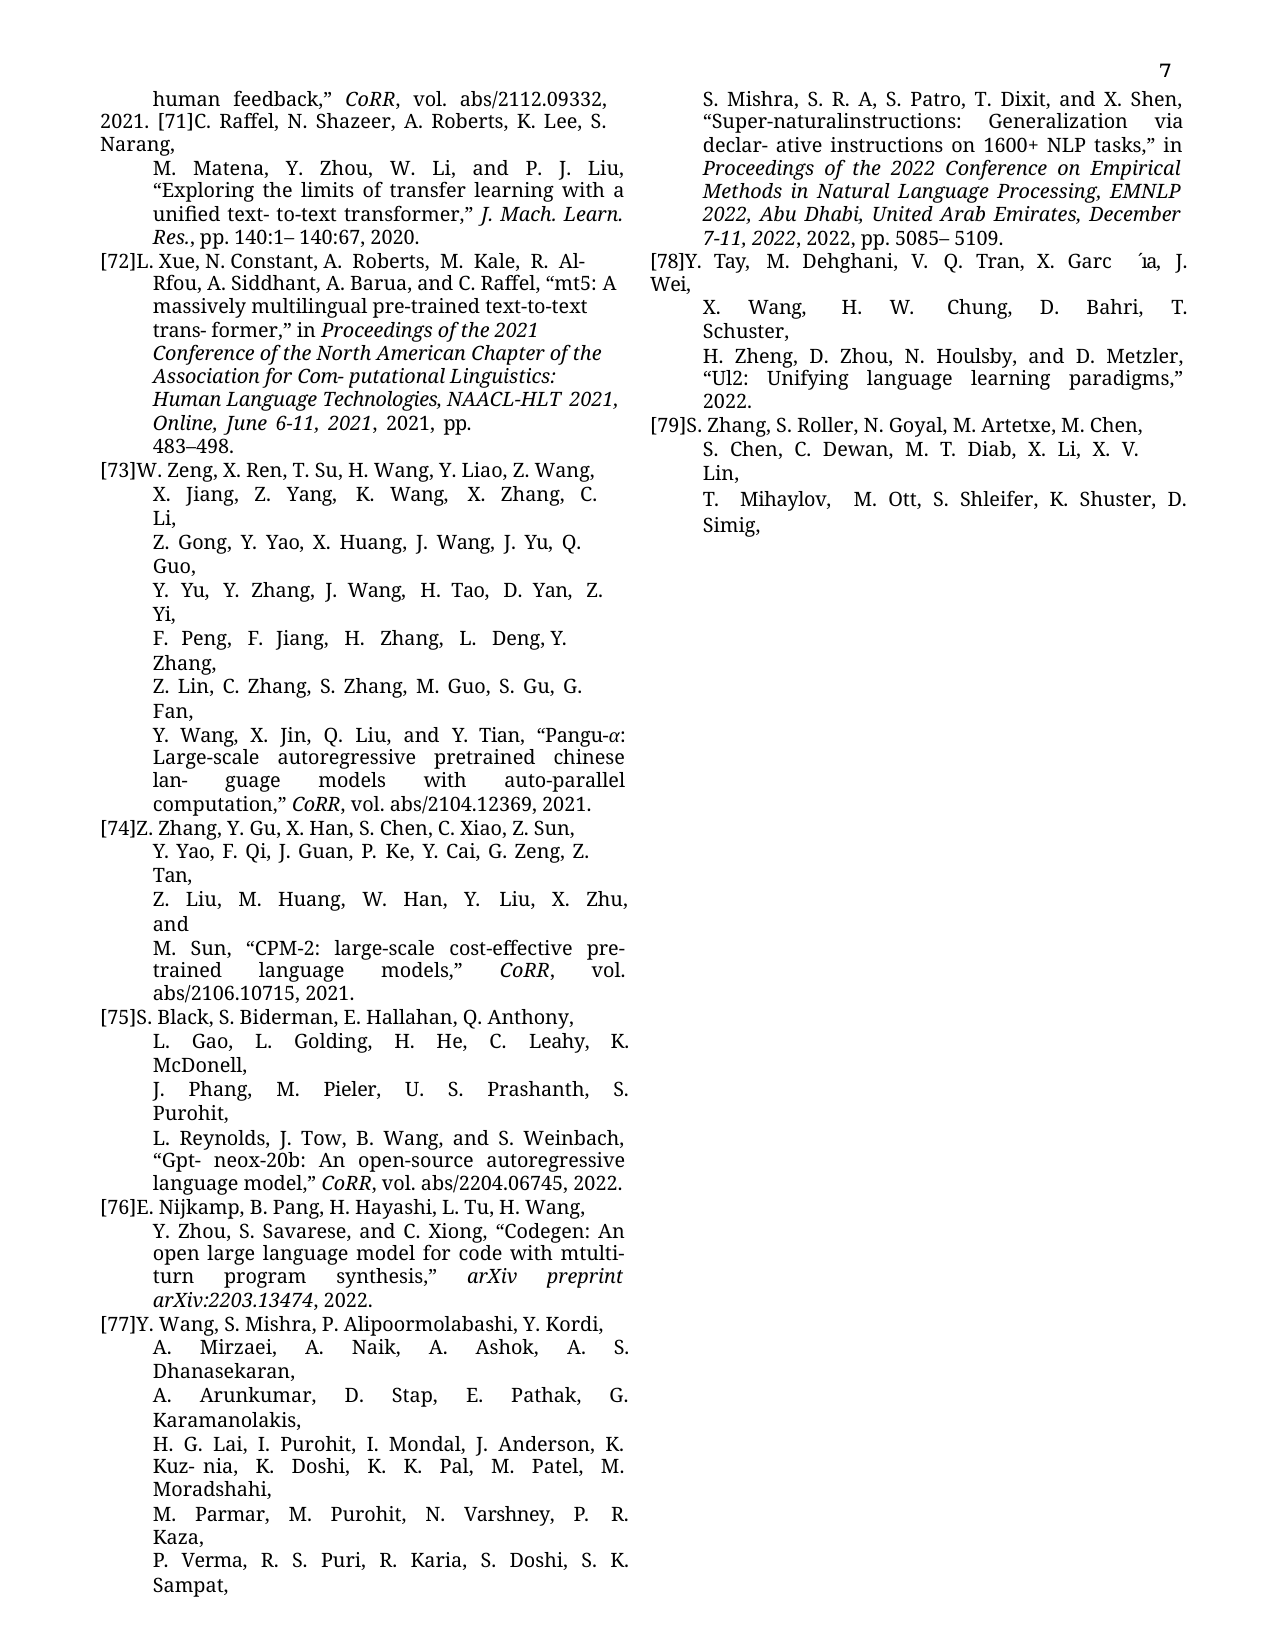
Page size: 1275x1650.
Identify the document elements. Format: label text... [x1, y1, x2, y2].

text Z. Lin, C. Zhang, S. Zhang, M. Guo, S. Gu, G. Fan, [153, 675, 629, 723]
text [74]Z. Zhang, Y. Gu, X. Han, S. Chen, C. Xiao, Z. Sun, [100, 817, 629, 839]
text [73]W. Zeng, X. Ren, T. Su, H. Wang, Y. Liao, Z. Wang, [100, 458, 629, 482]
text Y. Yu, Y. Zhang, J. Wang, H. Tao, D. Yan, Z. Yi, [153, 578, 629, 627]
text S. Chen, C. Dewan, M. T. Diab, X. Li, X. V. Lin, [703, 437, 1187, 486]
text S. Mishra, S. R. A, S. Patro, T. Dixit, and X. Shen, “Super-naturalinstructions: Generalization via declar- ative instructions on 1600+ NLP tasks,” in Proceedings of the 2022 Conference on Empirical Methods in Natural Language Processing, EMNLP 2022, Abu Dhabi, United Arab Emirates, December 7-11, 2022, 2022, pp. 5085– 5109. [703, 88, 1183, 251]
text T. Mihaylov, M. Ott, S. Shleifer, K. Shuster, D. Simig, [703, 486, 1187, 537]
text Y. Wang, X. Jin, Q. Liu, and Y. Tian, “Pangu-α: Large-scale autoregressive pretrained chinese lan- guage models with auto-parallel computation,” CoRR, vol. abs/2104.12369, 2021. [153, 724, 625, 817]
text human feedback,” CoRR, vol. abs/2112.09332, 2021. [71]C. Raffel, N. Shazeer, A. Roberts, K. Lee, S. Narang, [100, 88, 607, 157]
text Y. Yao, F. Qi, J. Guan, P. Ke, Y. Cai, G. Zeng, Z. Tan, [153, 839, 629, 888]
text L. Reynolds, J. Tow, B. Wang, and S. Weinbach, “Gpt- neox-20b: An open-source autoregressive language model,” CoRR, vol. abs/2204.06745, 2022. [153, 1127, 625, 1196]
text [77]Y. Wang, S. Mishra, P. Alipoormolabashi, Y. Kordi, [100, 1313, 629, 1336]
text [76]E. Nijkamp, B. Pang, H. Hayashi, L. Tu, H. Wang, [100, 1196, 629, 1219]
text X. Wang, H. W. Chung, D. Bahri, T. Schuster, [703, 296, 1187, 344]
text P. Verma, R. S. Puri, R. Karia, S. Doshi, S. K. Sampat, [153, 1549, 629, 1597]
text H. G. Lai, I. Purohit, I. Mondal, J. Anderson, K. Kuz- nia, K. Doshi, K. K. Pal, M. Patel, M. Moradshahi, [153, 1433, 625, 1502]
text M. Matena, Y. Zhou, W. Li, and P. J. Liu, “Exploring the limits of transfer learning with a unified text- to-text transformer,” J. Mach. Learn. Res., pp. 140:1– 140:67, 2020. [153, 157, 625, 250]
text H. Zheng, D. Zhou, N. Houlsby, and D. Metzler, “Ul2: Unifying language learning paradigms,” 2022. [703, 345, 1183, 414]
text [75]S. Black, S. Biderman, E. Hallahan, Q. Anthony, [100, 1007, 629, 1029]
text Z. Liu, M. Huang, W. Han, Y. Liu, X. Zhu, and [153, 888, 629, 936]
text [72]L. Xue, N. Constant, A. Roberts, M. Kale, R. Al- Rfou, A. Siddhant, A. Barua, and C. Raffel, “mt5: A massively multilingual pre-trained text-to-text trans- former,” in Proceedings of the 2021 Conference of the North American Chapter of the Association for Com- putational Linguistics: Human Language Technologies, NAACL-HLT 2021, Online, June 6-11, 2021, 2021, pp. [100, 250, 625, 436]
text M. Sun, “CPM-2: large-scale cost-effective pre-trained language models,” CoRR, vol. abs/2106.10715, 2021. [153, 937, 625, 1007]
text F. Peng, F. Jiang, H. Zhang, L. Deng, Y. Zhang, [153, 627, 629, 675]
text J. Phang, M. Pieler, U. S. Prashanth, S. Purohit, [153, 1077, 629, 1126]
text [79]S. Zhang, S. Roller, N. Goyal, M. Artetxe, M. Chen, [650, 414, 1187, 437]
text M. Parmar, M. Purohit, N. Varshney, P. R. Kaza, [153, 1502, 629, 1549]
text Y. Zhou, S. Savarese, and C. Xiong, “Codegen: An open large language model for code with mtulti-turn program synthesis,” arXiv preprint arXiv:2203.13474, 2022. [153, 1220, 625, 1313]
text A. Mirzaei, A. Naik, A. Ashok, A. S. Dhanasekaran, [153, 1336, 629, 1384]
text Z. Gong, Y. Yao, X. Huang, J. Wang, J. Yu, Q. Guo, [153, 530, 629, 578]
text L. Gao, L. Golding, H. He, C. Leahy, K. McDonell, [153, 1029, 629, 1077]
text 483–498. [153, 436, 629, 458]
text A. Arunkumar, D. Stap, E. Pathak, G. Karamanolakis, [153, 1384, 629, 1432]
text [78]Y. Tay, M. Dehghani, V. Q. Tran, X. Garc ´ıa, J. Wei, [650, 251, 1187, 296]
text X. Jiang, Z. Yang, K. Wang, X. Zhang, C. Li, [153, 482, 629, 530]
